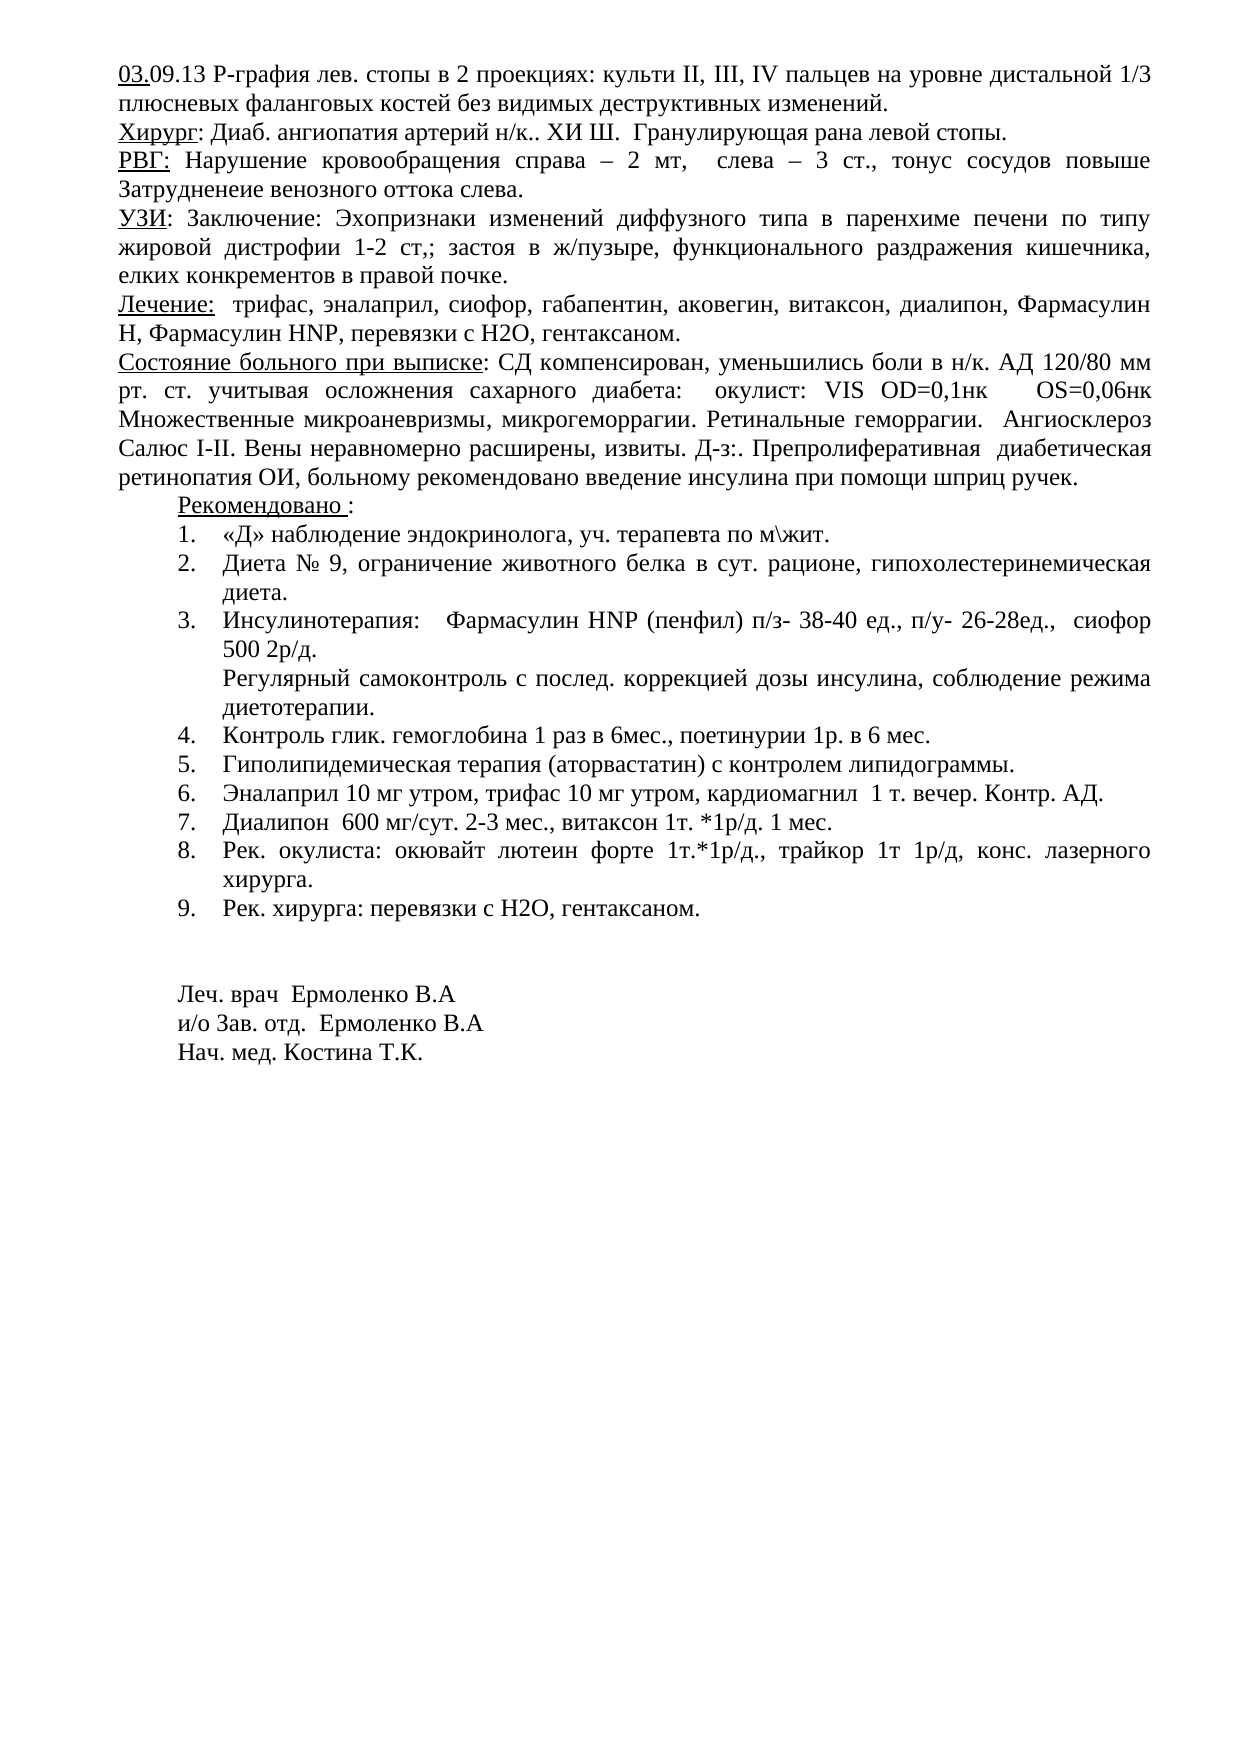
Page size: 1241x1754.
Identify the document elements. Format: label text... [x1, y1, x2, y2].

text Рекомендовано : [177, 490, 1152, 519]
text Хирург: Диаб. ангиопатия артерий н/к.. ХИ Ш. Гранулирующая рана левой стопы. [118, 117, 1152, 145]
text Состояние больного при выписке: СД компенсирован, уменьшились боли в н/к. АД 120/80 мм рт. ст. учитывая осложнения сахарного диабета: окулист: VIS OD=0,1нк OS=0,06нк Множественные микроаневризмы, микрогеморрагии. Ретинальные геморрагии. Ангиосклероз Салюс I-II. Вены неравномерно расширены, извиты. Д-з:. Препролиферативная диабетическая ретинопатия ОИ, больному рекомендовано введение инсулина при помощи шприц ручек. [118, 347, 1152, 490]
list Эналаприл 10 мг утром, трифас 10 мг утром, кардиомагнил 1 т. вечер. Контр. АД. [177, 778, 1152, 807]
text Регулярный самоконтроль с послед. коррекцией дозы инсулина, соблюдение режима диетотерапии. [222, 663, 1152, 720]
list Контроль глик. гемоглобина 1 раз в 6мес., поетинурии 1р. в 6 мес. [177, 720, 1152, 749]
list Инсулинотерапия: Фармасулин НNР (пенфил) п/з- 38-40 ед., п/у- 26-28ед., сиофор 500 2р/д. [177, 605, 1152, 663]
list Диалипон 600 мг/сут. 2-3 мес., витаксон 1т. *1р/д. 1 мес. [177, 807, 1152, 835]
text 03.09.13 Р-графия лев. стопы в 2 проекциях: культи II, III, IV пальцев на уровне дистальной 1/3 плюсневых фаланговых костей без видимых деструктивных изменений. [118, 59, 1152, 117]
text и/о Зав. отд. Ермоленко В.А [177, 1008, 1152, 1037]
text УЗИ: Заключение: Эхопризнаки изменений диффузного типа в паренхиме печени по типу жировой дистрофии 1-2 ст,; застоя в ж/пузыре, функционального раздражения кишечника, елких конкрементов в правой почке. [118, 203, 1152, 289]
list Гиполипидемическая терапия (аторвастатин) с контролем липидограммы. [177, 749, 1152, 778]
subtitle Леч. врач Ермоленко В.А [177, 979, 1152, 1008]
text РВГ: Нарушение кровообращения справа – 2 мт, слева – 3 ст., тонус сосудов повыше Затрудненеие венозного оттока слева. [118, 145, 1152, 203]
list Рек. хирурга: перевязки с Н2О, гентаксаном. [177, 893, 1152, 922]
list «Д» наблюдение эндокринолога, уч. терапевта по м\жит. [177, 519, 1152, 548]
list Диета № 9, ограничение животного белка в сут. рационе, гипохолестеринемическая диета. [177, 548, 1152, 605]
text Лечение: трифас, эналаприл, сиофор, габапентин, аковегин, витаксон, диалипон, Фармасулин Н, Фармасулин НNР, перевязки с Н2О, гентаксаном. [118, 289, 1152, 347]
list Рек. окулиста: окювайт лютеин форте 1т.*1р/д., трайкор 1т 1р/д, конс. лазерного хирурга. [177, 835, 1152, 893]
text Нач. мед. Костина Т.К. [177, 1037, 1152, 1065]
